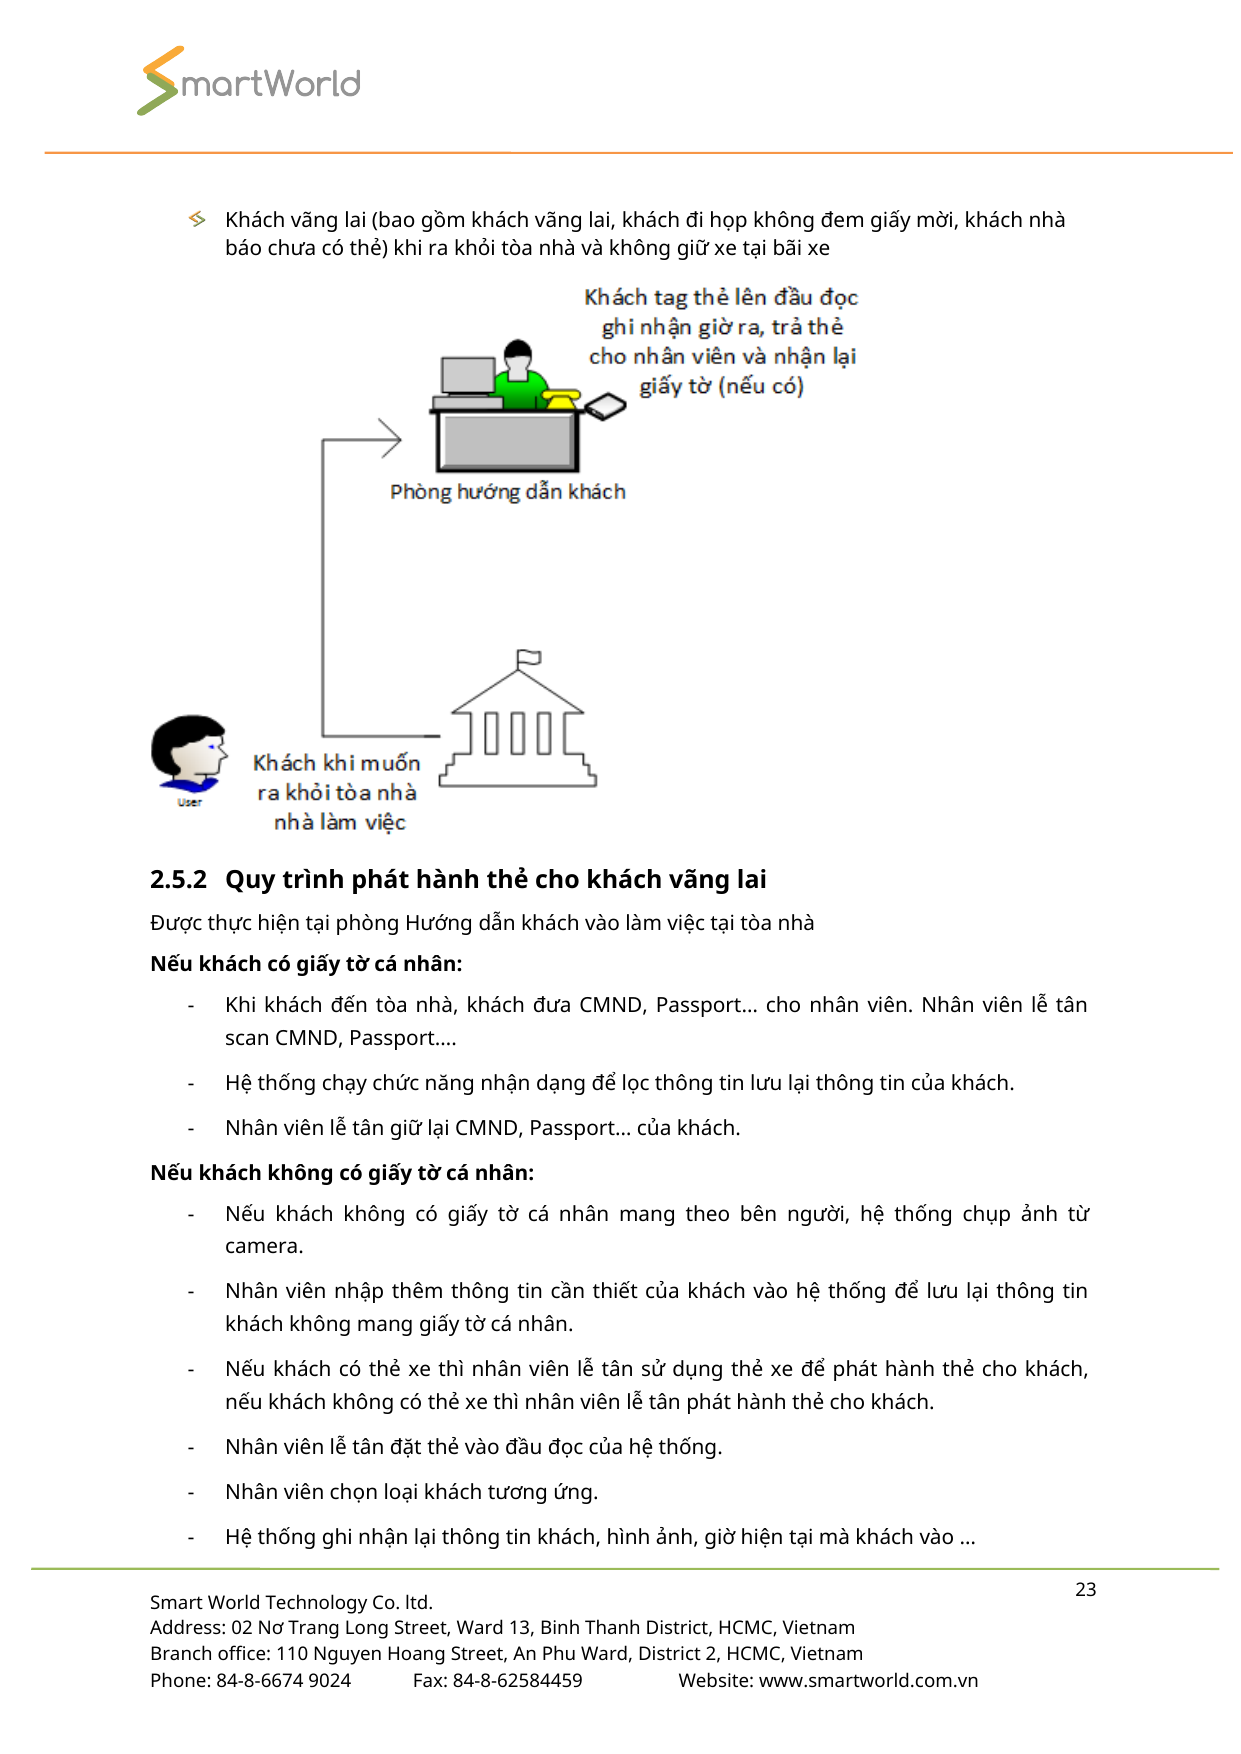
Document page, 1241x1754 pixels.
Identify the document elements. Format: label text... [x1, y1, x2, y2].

picture [150, 274, 880, 850]
text Được thực hiện tại phòng Hướng dẫn khách vào làm việc tại tòa nhà [150, 908, 1090, 937]
list Khách vãng lai (bao gồm khách vãng lai, khách đi họp không đem giấy mời, khách nhà báo chưa có thẻ) khi ra khỏi tòa nhà và không giữ xe tại bãi xe [187, 205, 1090, 262]
subtitle Quy trình phát hành thẻ cho khách vãng lai [150, 862, 1090, 896]
list Nhân viên lễ tân đặt thẻ vào đầu đọc của hệ thống. [187, 1432, 1090, 1461]
picture [132, 42, 364, 120]
text Nếu khách không có giấy tờ cá nhân: [150, 1158, 1090, 1186]
list Nhân viên lễ tân giữ lại CMND, Passport… của khách. [187, 1113, 1090, 1141]
list Nếu khách không có giấy tờ cá nhân mang theo bên người, hệ thống chụp ảnh từ camera. [187, 1199, 1090, 1260]
list Nhân viên chọn loại khách tương ứng. [187, 1477, 1090, 1506]
list Hệ thống ghi nhận lại thông tin khách, hình ảnh, giờ hiện tại mà khách vào … [187, 1522, 1090, 1551]
list Nhân viên nhập thêm thông tin cần thiết của khách vào hệ thống để lưu lại thông tin khách không mang giấy tờ cá nhân. [187, 1277, 1090, 1338]
picture [188, 210, 206, 227]
list Hệ thống chạy chức năng nhận dạng để lọc thông tin lưu lại thông tin của khách. [187, 1068, 1090, 1096]
text Nếu khách có giấy tờ cá nhân: [150, 949, 1090, 978]
list Nếu khách có thẻ xe thì nhân viên lễ tân sử dụng thẻ xe để phát hành thẻ cho khách, nếu khách không có thẻ xe thì nhân viên lễ tân phát hành thẻ cho khách. [187, 1354, 1090, 1415]
list Khi khách đến tòa nhà, khách đưa CMND, Passport… cho nhân viên. Nhân viên lễ tân scan CMND, Passport…. [187, 990, 1090, 1051]
